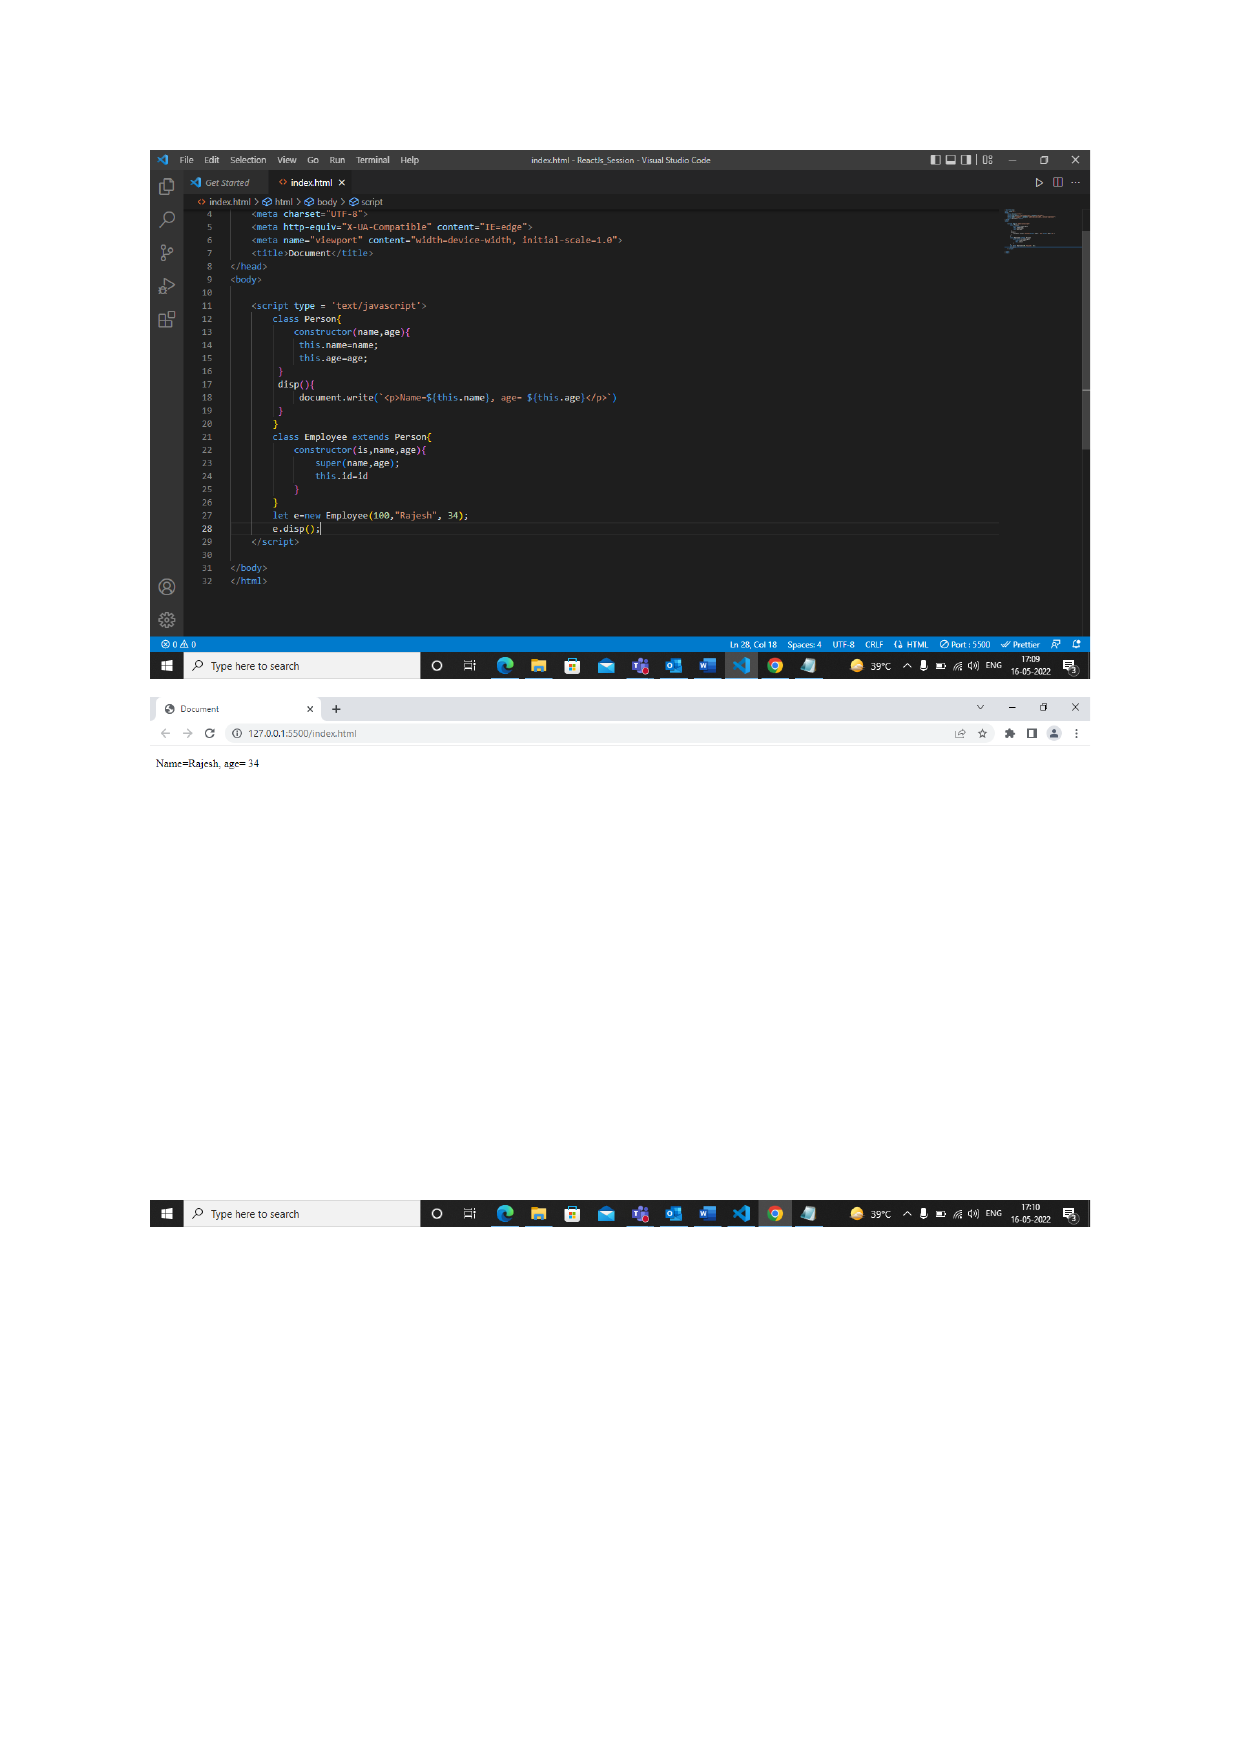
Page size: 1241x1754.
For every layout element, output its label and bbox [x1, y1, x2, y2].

picture [150, 697, 1091, 1227]
picture [150, 150, 1091, 679]
